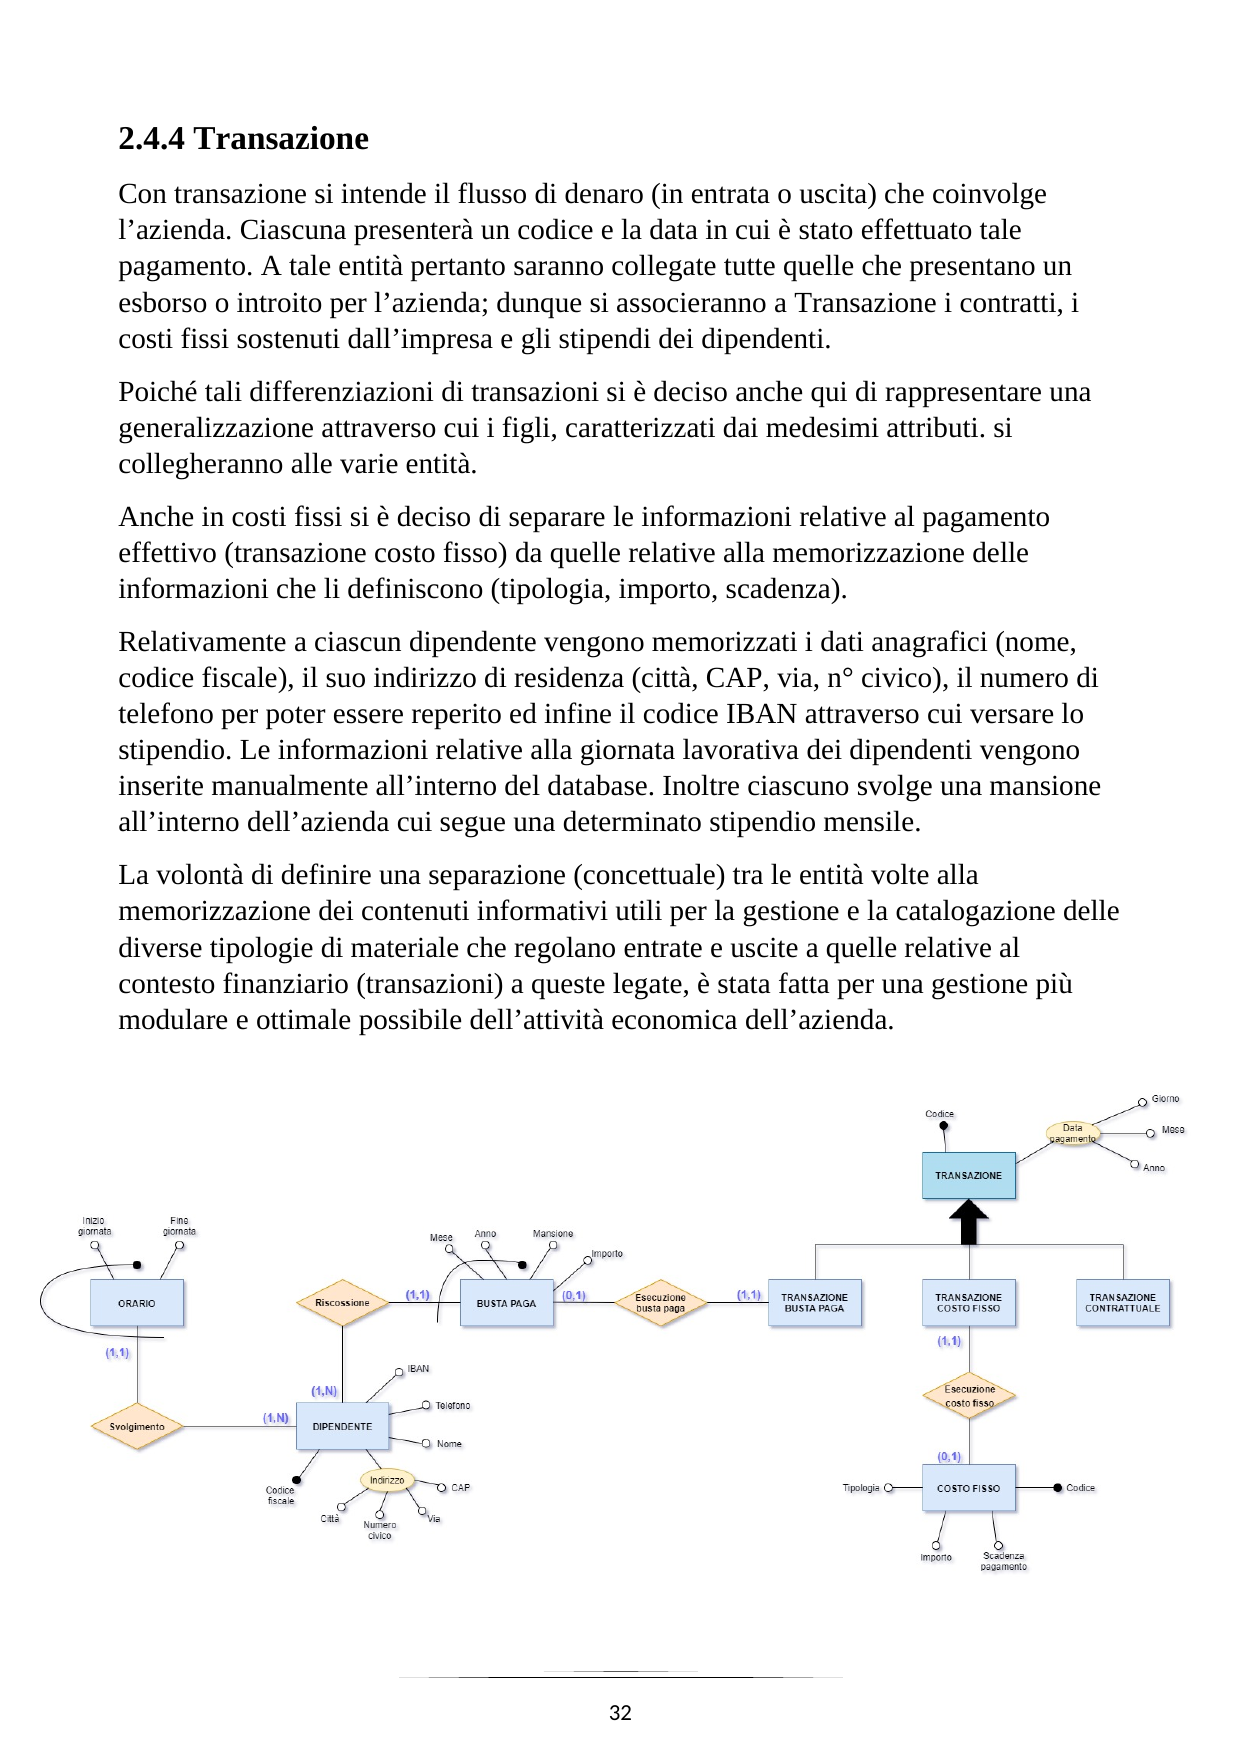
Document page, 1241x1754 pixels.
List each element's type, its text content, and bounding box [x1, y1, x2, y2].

text La volontà di definire una separazione (concettuale) tra le entità volte alla memorizzazione dei contenuti informativi utili per la gestione e la catalogazione delle diverse tipologie di materiale che regolano entrate e uscite a quelle relative al contesto finanziario (transazioni) a queste legate, è stata fatta per una gestione più modulare e ottimale possibile dell’attività economica dell’azienda. [118, 857, 1122, 1036]
text Relativamente a ciascun dipendente vengono memorizzati i dati anagrafici (nome, codice fiscale), il suo indirizzo di residenza (città, CAP, via, n° civico), il numero di telefono per poter essere reperito ed infine il codice IBAN attraverso cui versare lo stipendio. Le informazioni relative alla giornata lavorativa dei dipendenti vengono inserite manualmente all’interno del database. Inoltre ciascuno svolge una mansione all’interno dell’azienda cui segue una determinato stipendio mensile. [118, 624, 1122, 838]
text Con transazione si intende il flusso di denaro (in entrata o uscita) che coinvolge l’azienda. Ciascuna presenterà un codice e la data in cui è stato effettuato tale pagamento. A tale entità pertanto saranno collegate tutte quelle che presentano un esborso o introito per l’azienda; dunque si associeranno a Transazione i contratti, i costi fissi sostenuti dall’impresa e gli stipendi dei dipendenti. [118, 176, 1122, 354]
picture [40, 1090, 1200, 1581]
text Poiché tali differenziazioni di transazioni si è deciso anche qui di rappresentare una generalizzazione attraverso cui i figli, caratterizzati dai medesimi attributi. si collegheranno alle varie entità. [118, 374, 1122, 479]
text 2.4.4 Transazione [118, 118, 1122, 157]
text Anche in costi fissi si è deciso di separare le informazioni relative al pagamento effettivo (transazione costo fisso) da quelle relative alla memorizzazione delle informazioni che li definiscono (tipologia, importo, scadenza). [118, 499, 1122, 604]
